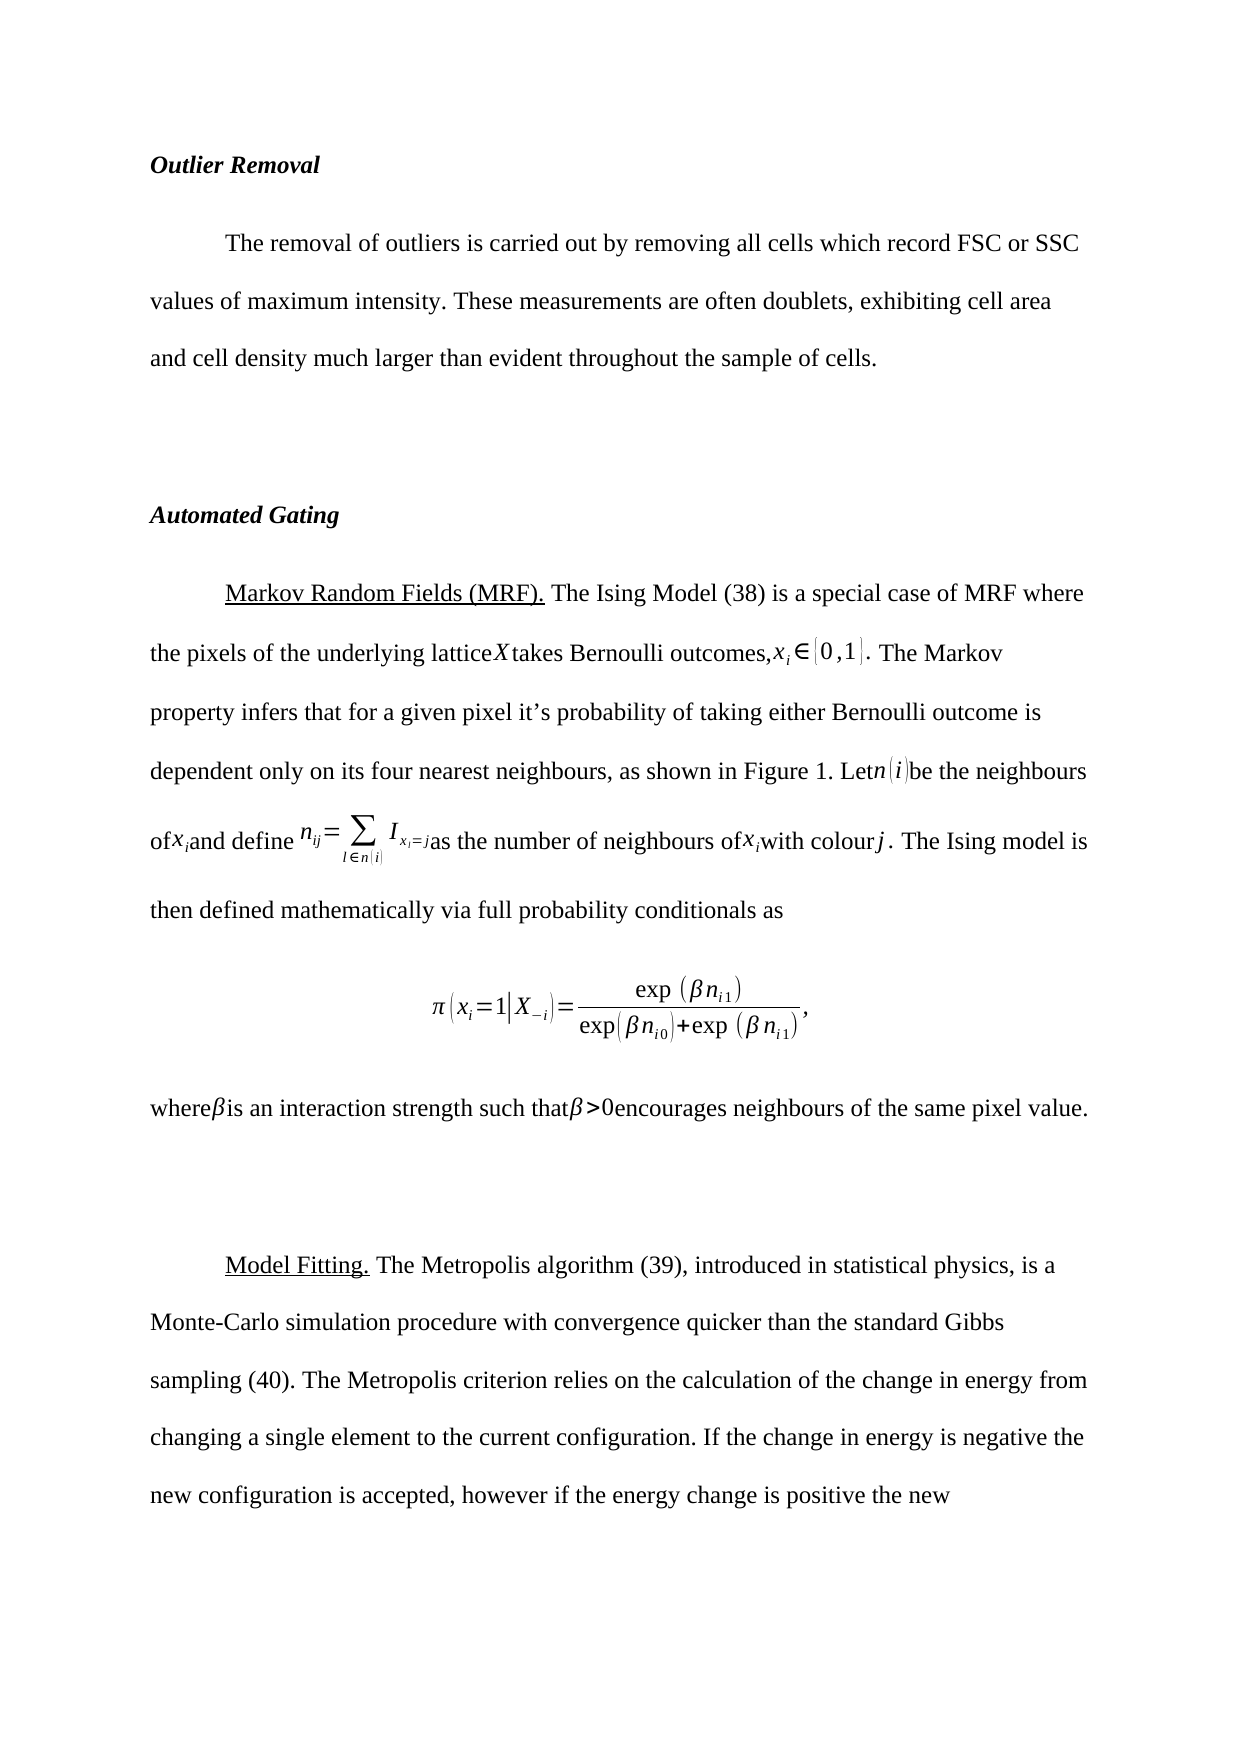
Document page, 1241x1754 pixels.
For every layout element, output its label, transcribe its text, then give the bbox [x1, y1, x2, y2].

text The removal of outliers is carried out by removing all cells which record FSC or SSC values of maximum intensity. These measurements are often doublets, exhibiting cell area and cell density much larger than evident throughout the sample of cells. [150, 228, 1090, 372]
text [150, 1250, 1090, 1508]
text whereis an interaction strength such thatencourages neighbours of the same pixel value. [150, 1093, 1090, 1122]
text Automated Gating [150, 500, 1090, 529]
text Markov Random Fields (MRF). The Ising Model (38) is a special case of MRF where the pixels of the underlying latticetakes Bernoulli outcomes, The Markov property infers that for a given pixel it’s probability of taking either Bernoulli outcome is dependent only on its four nearest neighbours, as shown in Figure 1. Letbe the neighbours ofand define as the number of neighbours ofwith colour The Ising model is then defined mathematically via full probability conditionals as [150, 578, 1090, 924]
text Outlier Removal [150, 150, 1090, 179]
